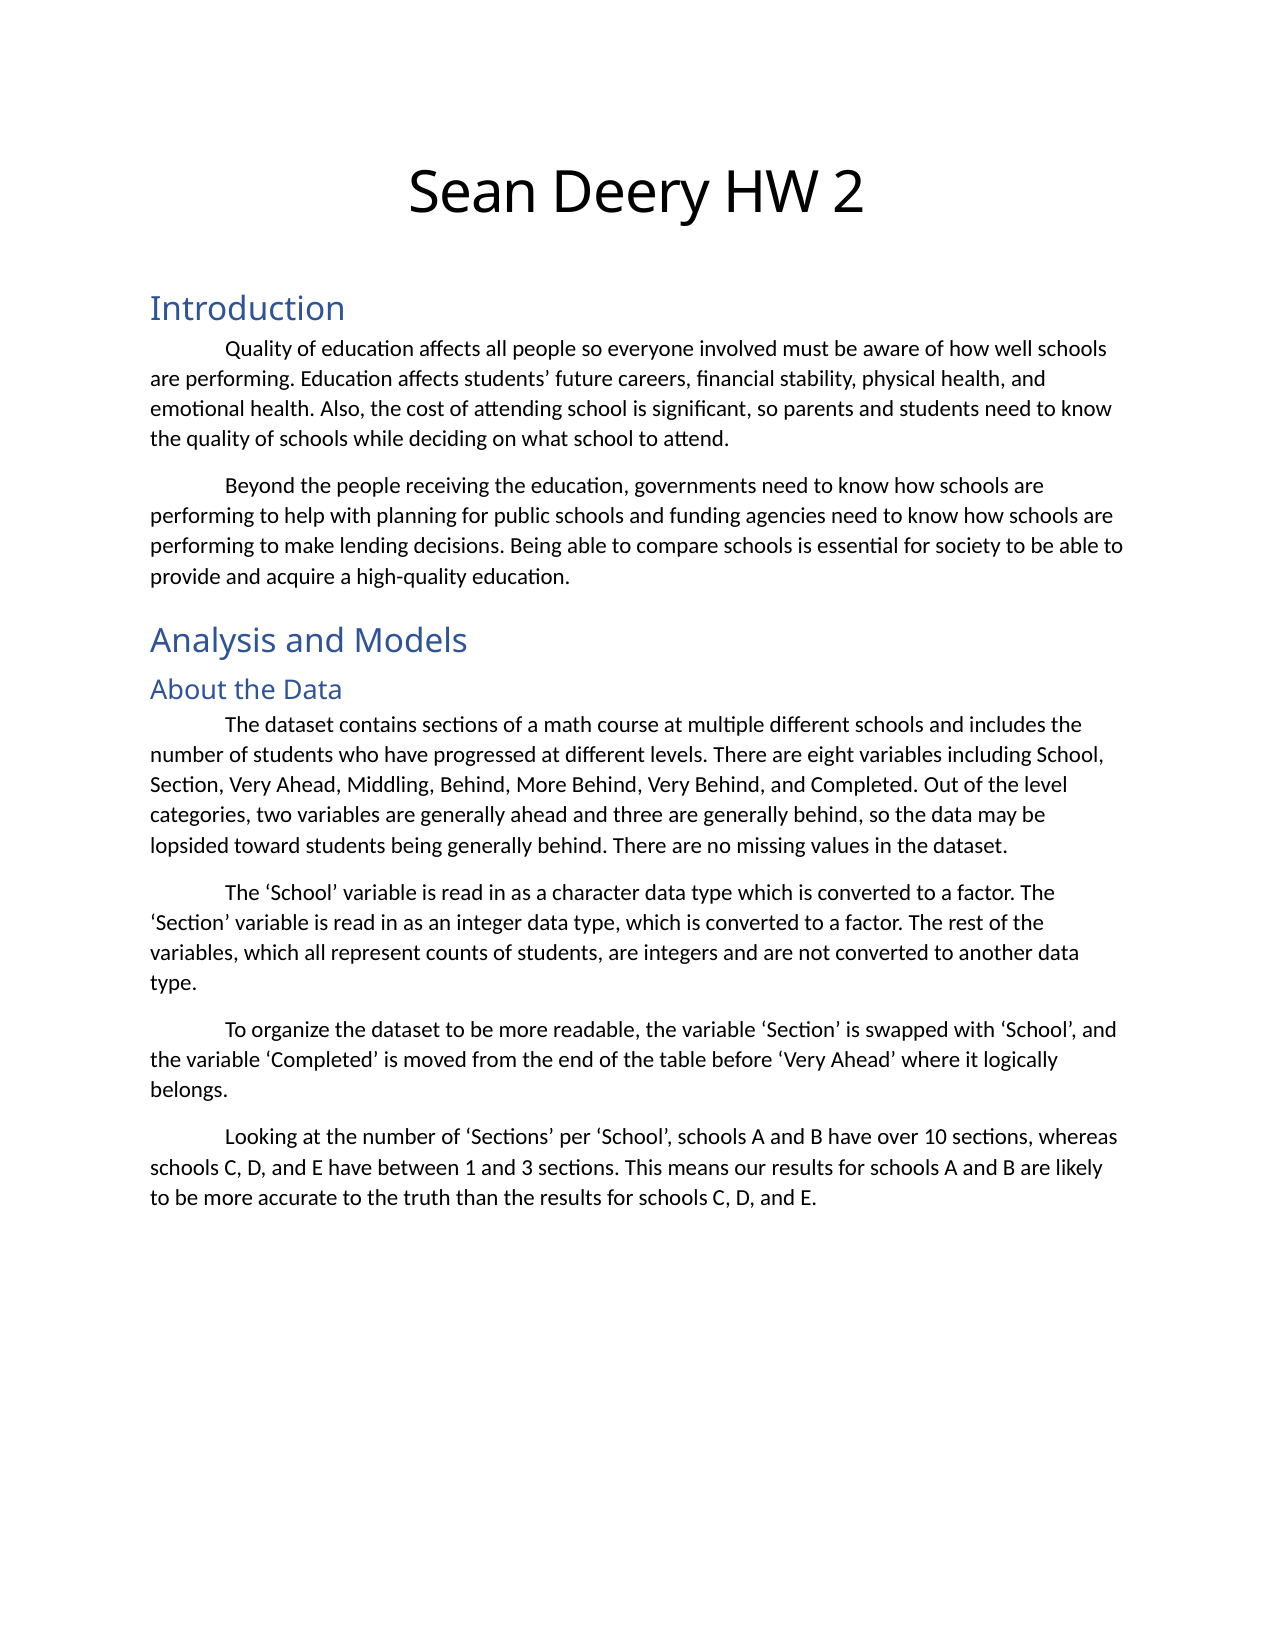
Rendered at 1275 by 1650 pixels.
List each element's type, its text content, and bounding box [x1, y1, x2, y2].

subtitle About the Data [150, 670, 1125, 707]
text The ‘School’ variable is read in as a character data type which is converted to a factor. The ‘Section’ variable is read in as an integer data type, which is converted to a factor. The rest of the variables, which all represent counts of students, are integers and are not converted to another data type. [150, 878, 1125, 996]
text Quality of education affects all people so everyone involved must be aware of how well schools are performing. Education affects students’ future careers, financial stability, physical health, and emotional health. Also, the cost of attending school is significant, so parents and students need to know the quality of schools while deciding on what school to attend. [150, 334, 1125, 452]
text To organize the dataset to be more readable, the variable ‘Section’ is swapped with ‘School’, and the variable ‘Completed’ is moved from the end of the table before ‘Very Ahead’ where it logically belongs. [150, 1015, 1125, 1103]
text Beyond the people receiving the education, governments need to know how schools are performing to help with planning for public schools and funding agencies need to know how schools are performing to make lending decisions. Being able to compare schools is essential for society to be able to provide and acquire a high-quality education. [150, 471, 1125, 590]
text The dataset contains sections of a math course at multiple different schools and includes the number of students who have progressed at different levels. There are eight variables including School, Section, Very Ahead, Middling, Behind, More Behind, Very Behind, and Completed. Out of the level categories, two variables are generally ahead and three are generally behind, so the data may be lopsided toward students being generally behind. There are no missing values in the dataset. [150, 710, 1125, 859]
subtitle Analysis and Models [150, 617, 1125, 662]
title Sean Deery HW 2 [150, 150, 1125, 229]
subtitle Introduction [150, 285, 1125, 330]
text Looking at the number of ‘Sections’ per ‘School’, schools A and B have over 10 sections, whereas schools C, D, and E have between 1 and 3 sections. This means our results for schools A and B are likely to be more accurate to the truth than the results for schools C, D, and E. [150, 1122, 1125, 1211]
